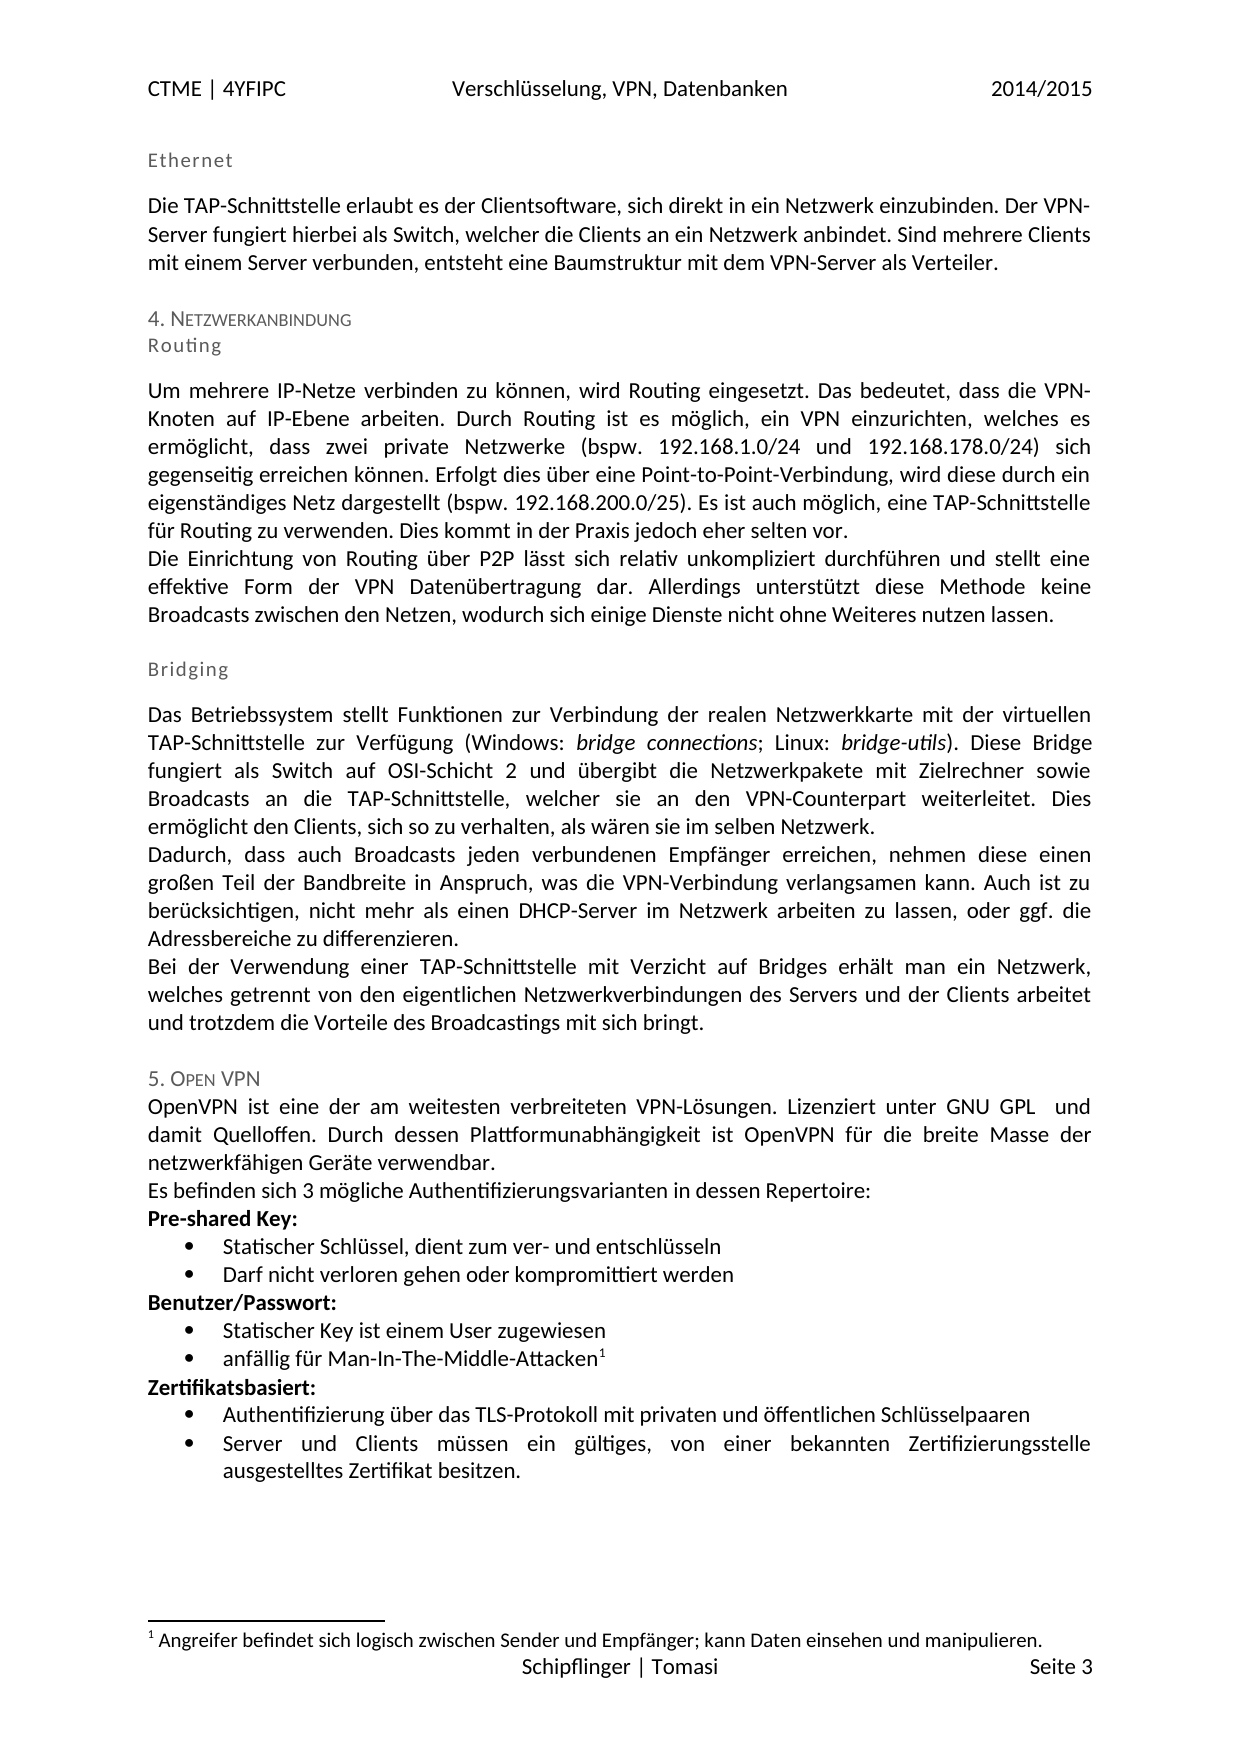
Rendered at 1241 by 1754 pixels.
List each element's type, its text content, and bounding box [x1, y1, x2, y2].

text Dadurch, dass auch Broadcasts jeden verbundenen Empfänger erreichen, nehmen diese einen großen Teil der Bandbreite in Anspruch, was die VPN-Verbindung verlangsamen kann. Auch ist zu berücksichtigen, nicht mehr als einen DHCP-Server im Netzwerk arbeiten zu lassen, oder ggf. die Adressbereiche zu differenzieren. [148, 840, 1093, 952]
text 4. Netzwerkanbindung [148, 304, 1093, 332]
subtitle Ethernet [148, 148, 1093, 173]
text 5. Open VPN [148, 1064, 1093, 1092]
list Statischer Schlüssel, dient zum ver- und entschlüsseln [185, 1232, 1093, 1261]
list Server und Clients müssen ein gültiges, von einer bekannten Zertifizierungsstelle ausgestelltes Zertifikat besitzen. [185, 1429, 1093, 1485]
list Statischer Key ist einem User zugewiesen [185, 1317, 1093, 1344]
subtitle Bridging [148, 656, 1093, 681]
text Es befinden sich 3 mögliche Authentifizierungsvarianten in dessen Repertoire: [148, 1176, 1093, 1204]
text Bei der Verwendung einer TAP-Schnittstelle mit Verzicht auf Bridges erhält man ein Netzwerk, welches getrennt von den eigentlichen Netzwerkverbindungen des Servers und der Clients arbeitet und trotzdem die Vorteile des Broadcastings mit sich bringt. [148, 952, 1093, 1036]
text Die TAP-Schnittstelle erlaubt es der Clientsoftware, sich direkt in ein Netzwerk einzubinden. Der VPN-Server fungiert hierbei als Switch, welcher die Clients an ein Netzwerk anbindet. Sind mehrere Clients mit einem Server verbunden, entsteht eine Baumstruktur mit dem VPN-Server als Verteiler. [148, 192, 1093, 276]
subtitle Routing [148, 332, 1093, 357]
text Die Einrichtung von Routing über P2P lässt sich relativ unkompliziert durchführen und stellt eine effektive Form der VPN Datenübertragung dar. Allerdings unterstützt diese Methode keine Broadcasts zwischen den Netzen, wodurch sich einige Dienste nicht ohne Weiteres nutzen lassen. [148, 544, 1093, 628]
list anfällig für Man-In-The-Middle-Attacken [185, 1344, 1093, 1373]
list Authentifizierung über das TLS-Protokoll mit privaten und öffentlichen Schlüsselpaaren [185, 1401, 1093, 1429]
list Darf nicht verloren gehen oder kompromittiert werden [185, 1261, 1093, 1288]
text Um mehrere IP-Netze verbinden zu können, wird Routing eingesetzt. Das bedeutet, dass die VPN-Knoten auf IP-Ebene arbeiten. Durch Routing ist es möglich, ein VPN einzurichten, welches es ermöglicht, dass zwei private Netzwerke (bspw. 192.168.1.0/24 und 192.168.178.0/24) sich gegenseitig erreichen können. Erfolgt dies über eine Point-to-Point-Verbindung, wird diese durch ein eigenständiges Netz dargestellt (bspw. 192.168.200.0/25). Es ist auch möglich, eine TAP-Schnittstelle für Routing zu verwenden. Dies kommt in der Praxis jedoch eher selten vor. [148, 376, 1093, 544]
text Pre-shared Key: [148, 1204, 1093, 1232]
text Benutzer/Passwort: [148, 1288, 1093, 1317]
text OpenVPN ist eine der am weitesten verbreiteten VPN-Lösungen. Lizenziert unter GNU GPL und damit Quelloffen. Durch dessen Plattformunabhängigkeit ist OpenVPN für die breite Masse der netzwerkfähigen Geräte verwendbar. [148, 1092, 1093, 1176]
text Zertifikatsbasiert: [148, 1373, 1093, 1401]
text Das Betriebssystem stellt Funktionen zur Verbindung der realen Netzwerkkarte mit der virtuellen TAP-Schnittstelle zur Verfügung (Windows: bridge connections; Linux: bridge-utils). Diese Bridge fungiert als Switch auf OSI-Schicht 2 und übergibt die Netzwerkpakete mit Zielrechner sowie Broadcasts an die TAP-Schnittstelle, welcher sie an den VPN-Counterpart weiterleitet. Dies ermöglicht den Clients, sich so zu verhalten, als wären sie im selben Netzwerk. [148, 700, 1093, 840]
